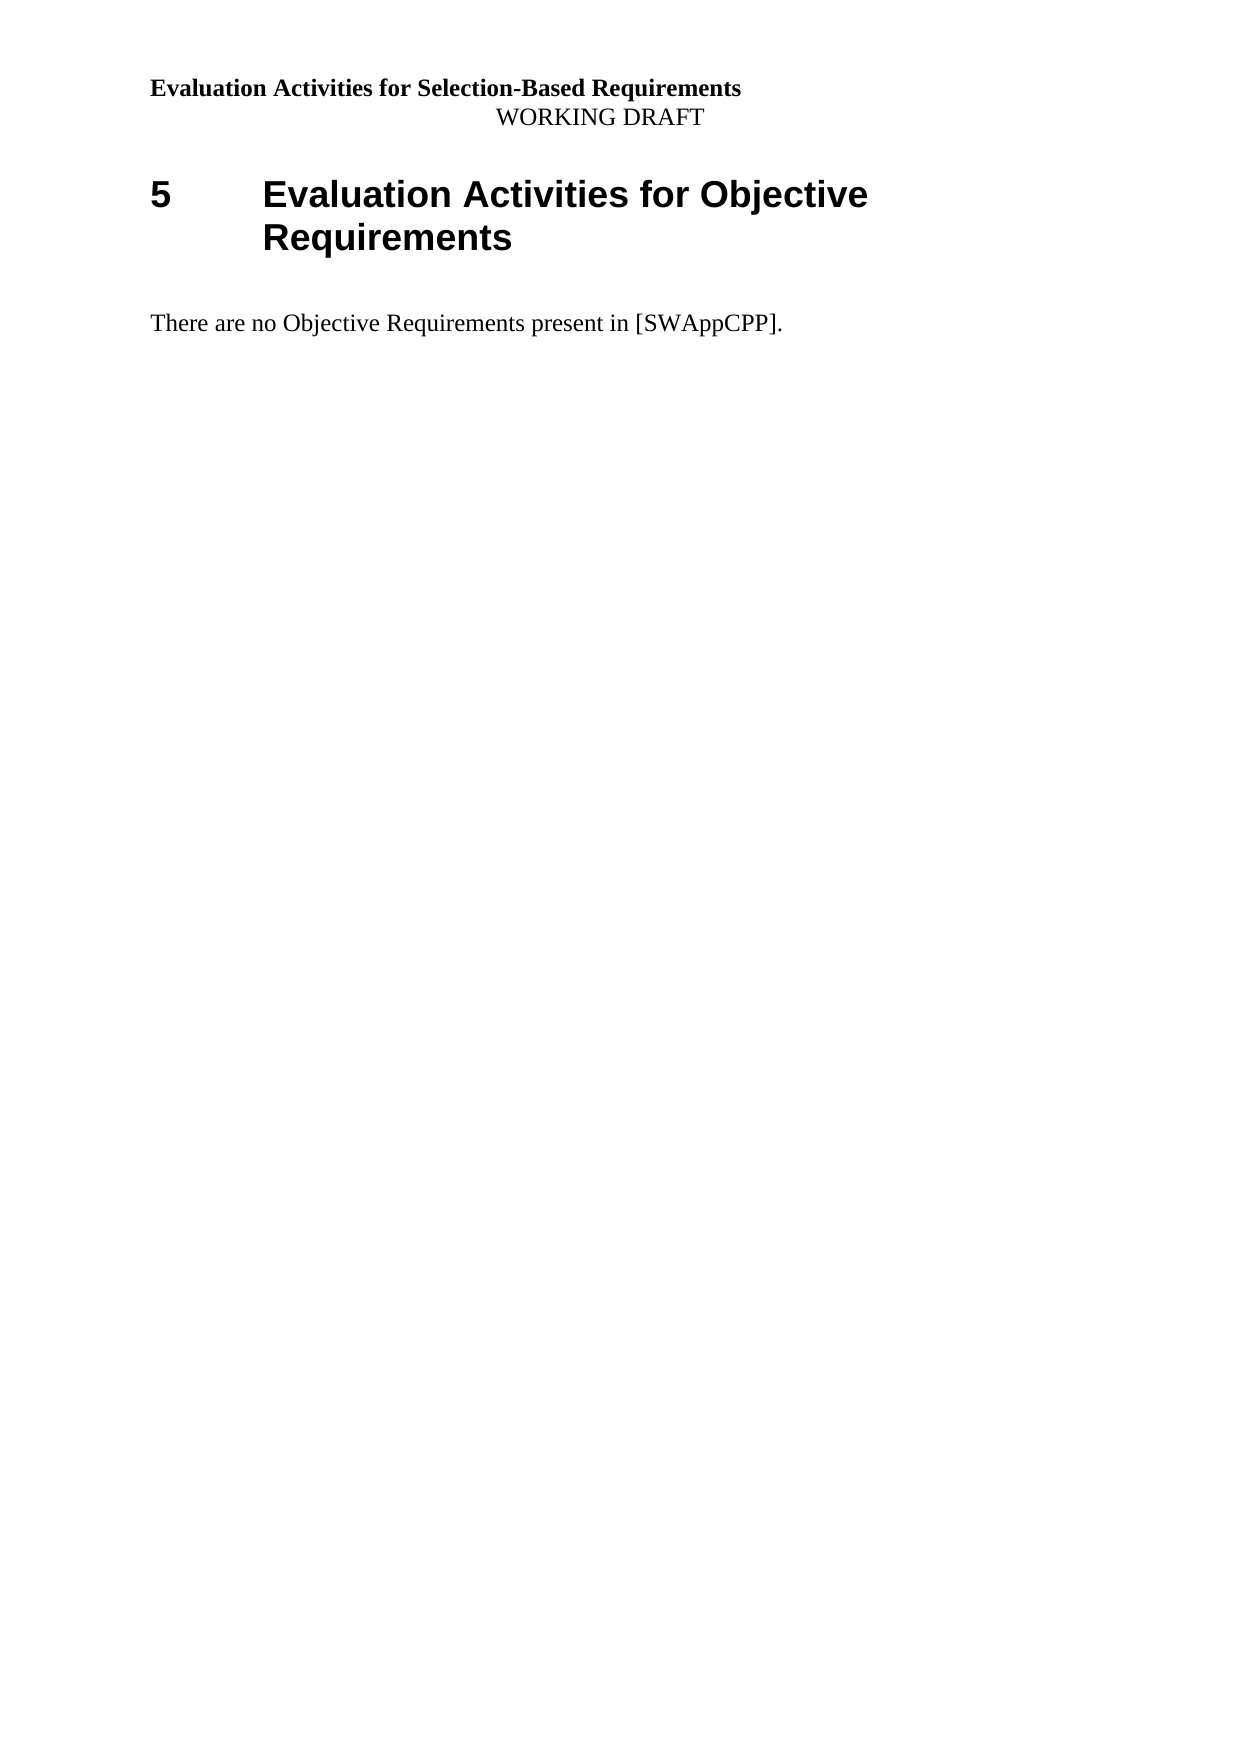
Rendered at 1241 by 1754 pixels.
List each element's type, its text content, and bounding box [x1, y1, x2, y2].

subtitle Evaluation Activities for Objective Requirements [150, 172, 1090, 258]
text There are no Objective Requirements present in [SWAppCPP]. [150, 308, 1090, 337]
